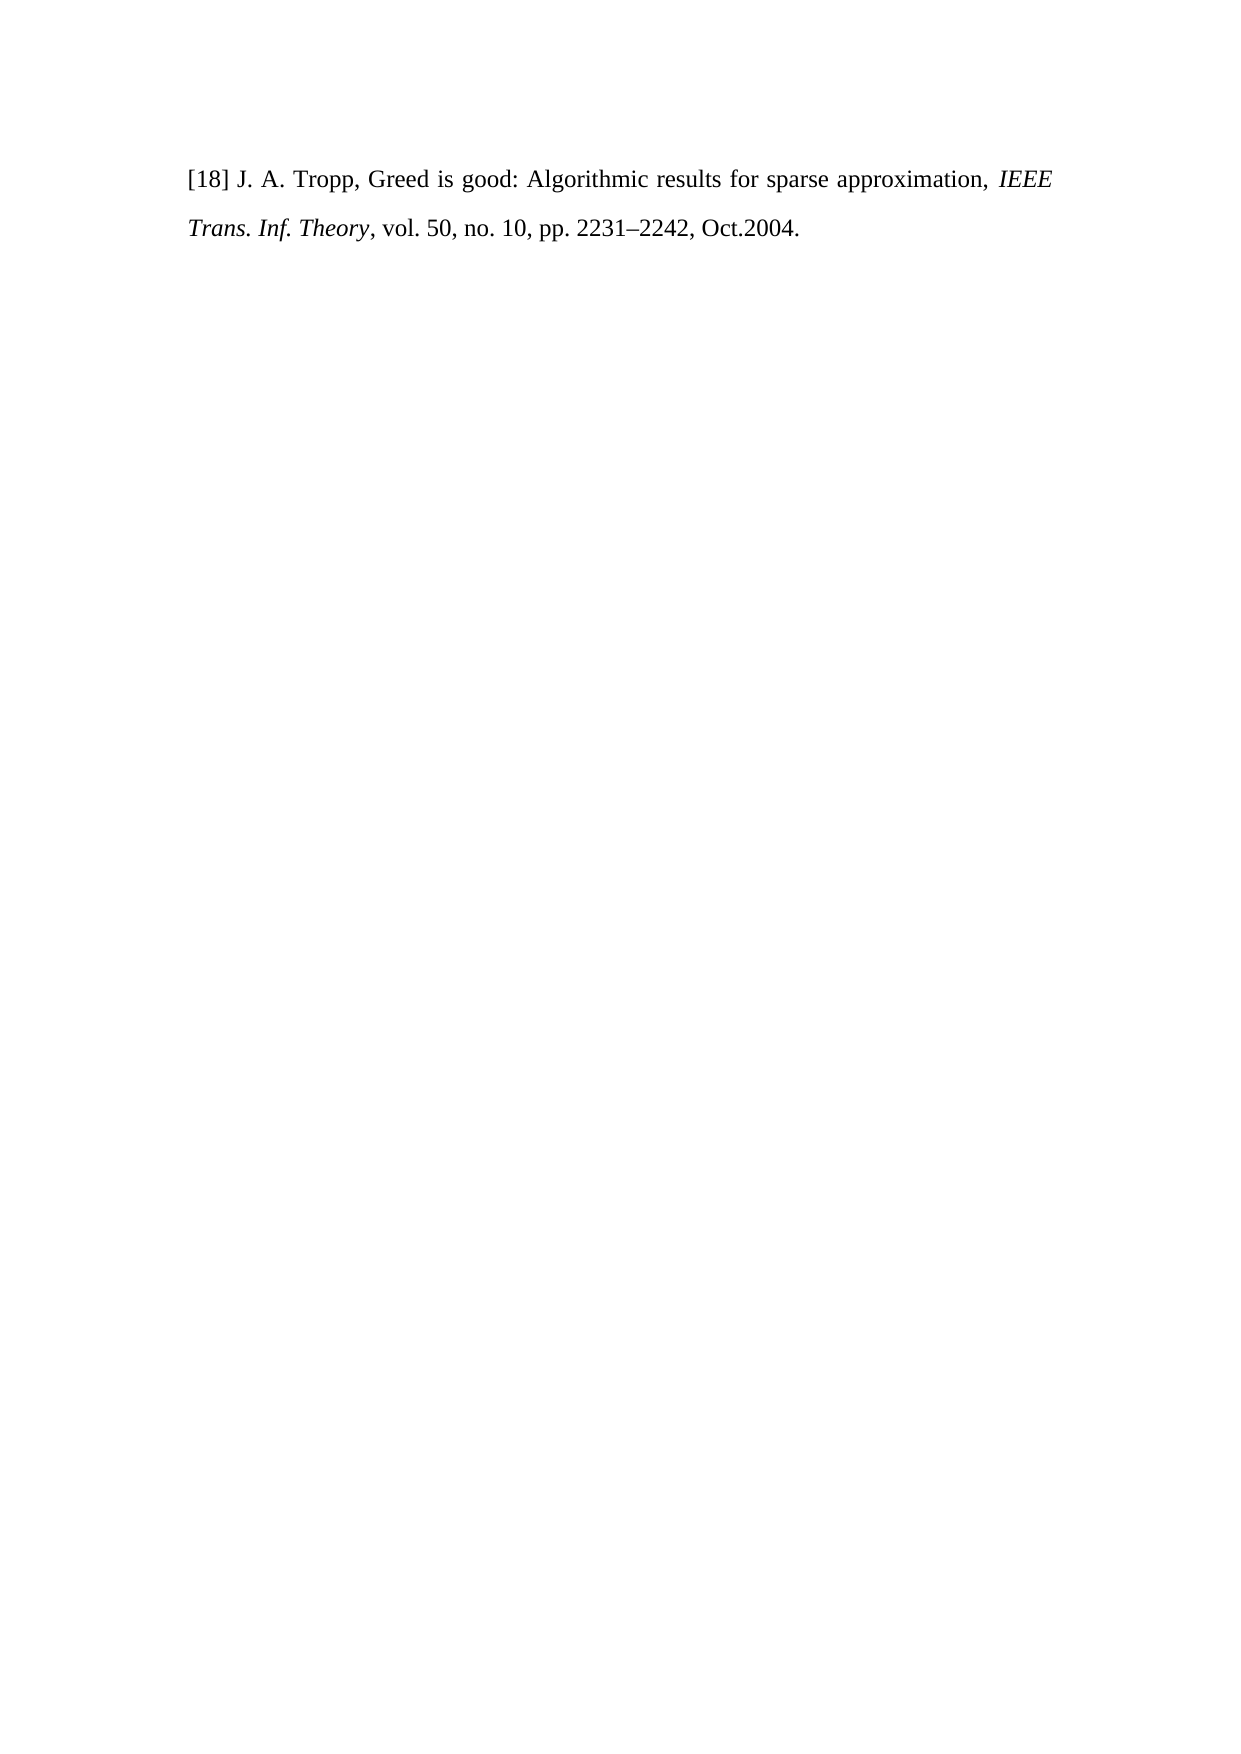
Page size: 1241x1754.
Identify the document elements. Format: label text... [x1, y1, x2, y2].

text [18] J. A. Tropp, Greed is good: Algorithmic results for sparse approximation, IEEE Trans. Inf. Theory, vol. 50, no. 10, pp. 2231–2242, Oct.2004. [187, 162, 1053, 243]
